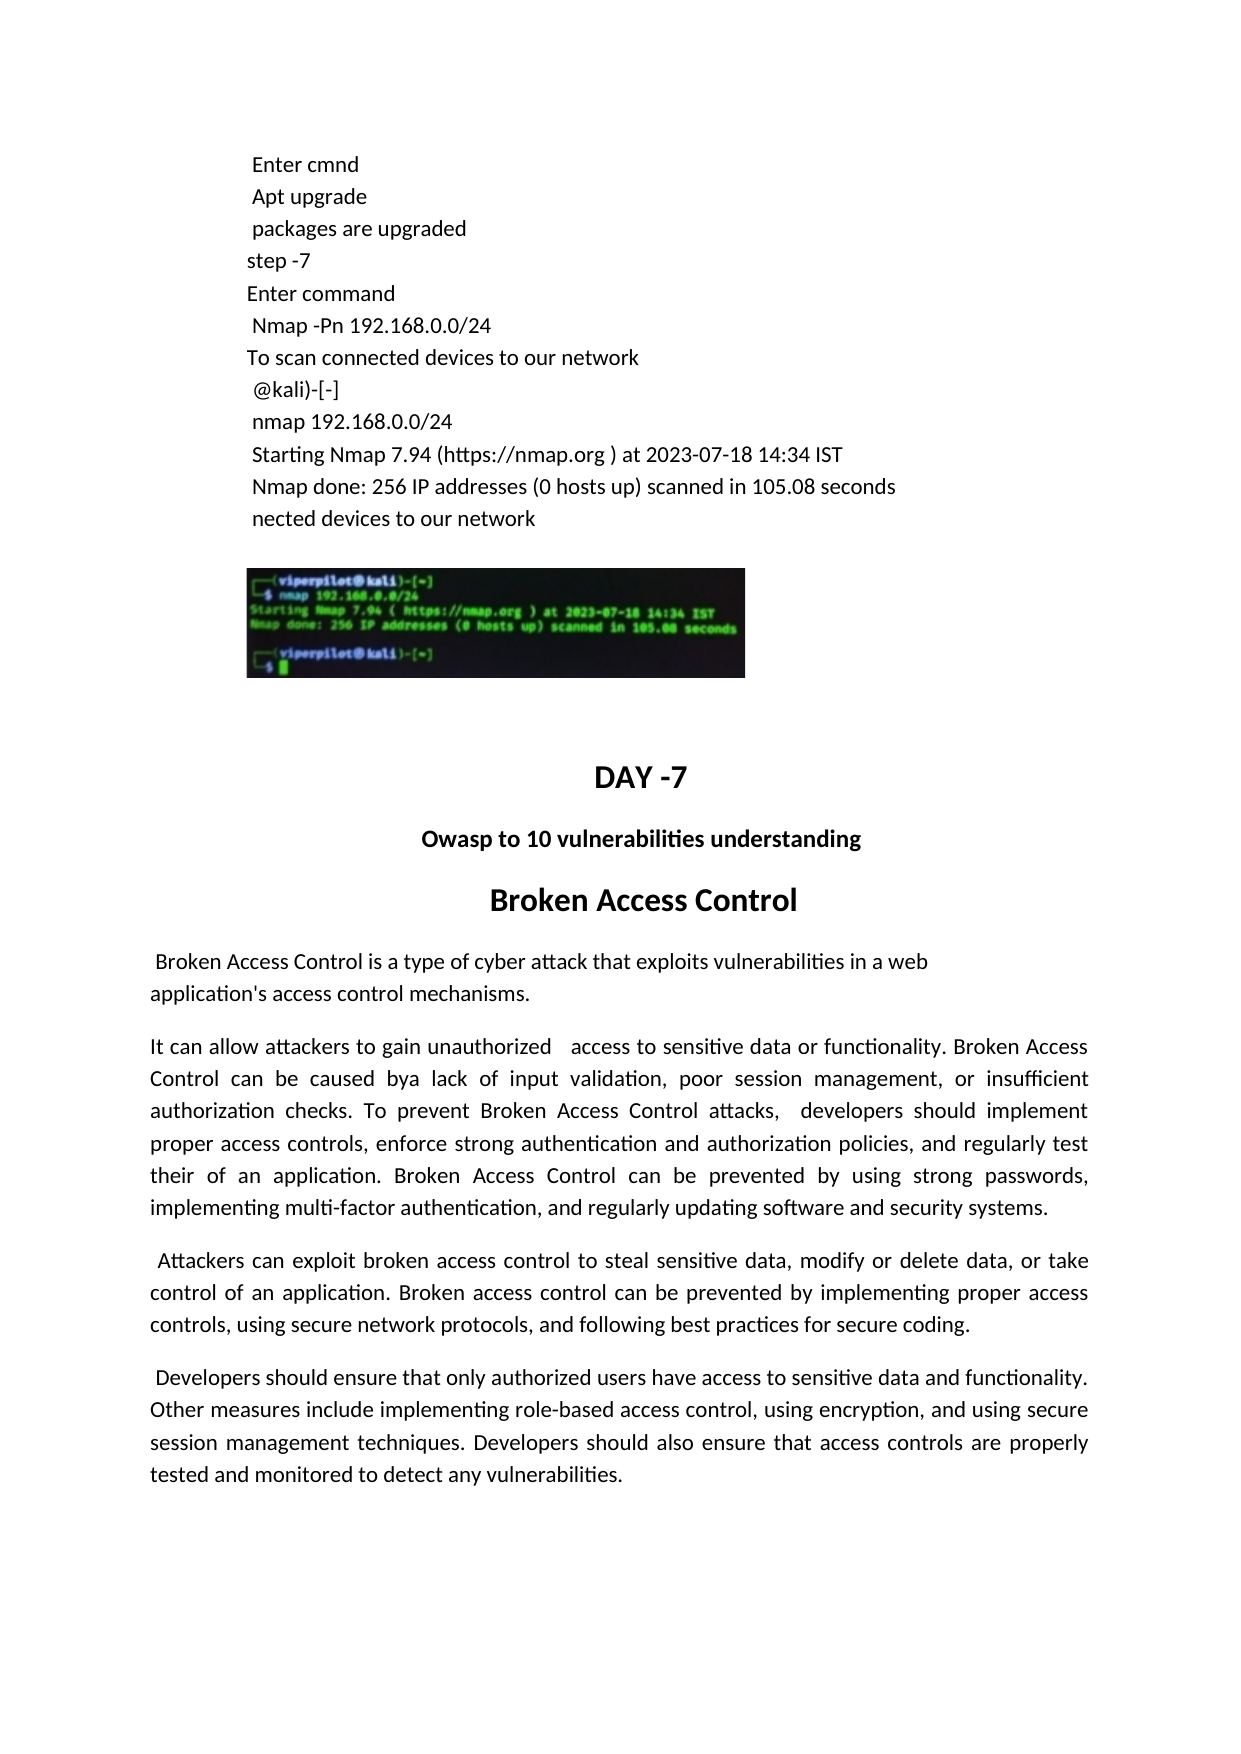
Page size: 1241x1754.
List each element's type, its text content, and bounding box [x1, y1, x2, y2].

list Enter cmnd [247, 150, 1090, 178]
list nmap 192.168.0.0/24 [247, 407, 1090, 436]
list To scan connected devices to our network [247, 343, 1090, 371]
text DAY -7 [150, 756, 1090, 797]
text Broken Access Control [150, 879, 1090, 920]
list packages are upgraded [247, 214, 1090, 242]
picture [246, 568, 746, 678]
list Apt upgrade [247, 182, 1090, 210]
list Nmap done: 256 IP addresses (0 hosts up) scanned in 105.08 seconds [247, 472, 1090, 500]
text Owasp to 10 vulnerabilities understanding [150, 823, 1090, 854]
list Nmap -Pn 192.168.0.0/24 [247, 311, 1090, 339]
list @kali)-[-] [247, 375, 1090, 403]
text Developers should ensure that only authorized users have access to sensitive data and functionality. Other measures include implementing role-based access control, using encryption, and using secure session management techniques. Developers should also ensure that access controls are properly tested and monitored to detect any vulnerabilities. [150, 1363, 1090, 1488]
list Enter command [247, 279, 1090, 307]
list nected devices to our network [247, 504, 1090, 532]
text Attackers can exploit broken access control to steal sensitive data, modify or delete data, or take control of an application. Broken access control can be prevented by implementing proper access controls, using secure network protocols, and following best practices for secure coding. [150, 1246, 1090, 1338]
text It can allow attackers to gain unauthorized access to sensitive data or functionality. Broken Access Control can be caused bya lack of input validation, poor session management, or insufficient authorization checks. To prevent Broken Access Control attacks, developers should implement proper access controls, enforce strong authentication and authorization policies, and regularly test their of an application. Broken Access Control can be prevented by using strong passwords, implementing multi-factor authentication, and regularly updating software and security systems. [150, 1032, 1090, 1221]
list Starting Nmap 7.94 (https://nmap.org ) at 2023-07-18 14:34 IST [247, 440, 1090, 468]
text Broken Access Control is a type of cyber attack that exploits vulnerabilities in a web application's access control mechanisms. [150, 947, 1090, 1007]
list step -7 [247, 247, 1090, 274]
